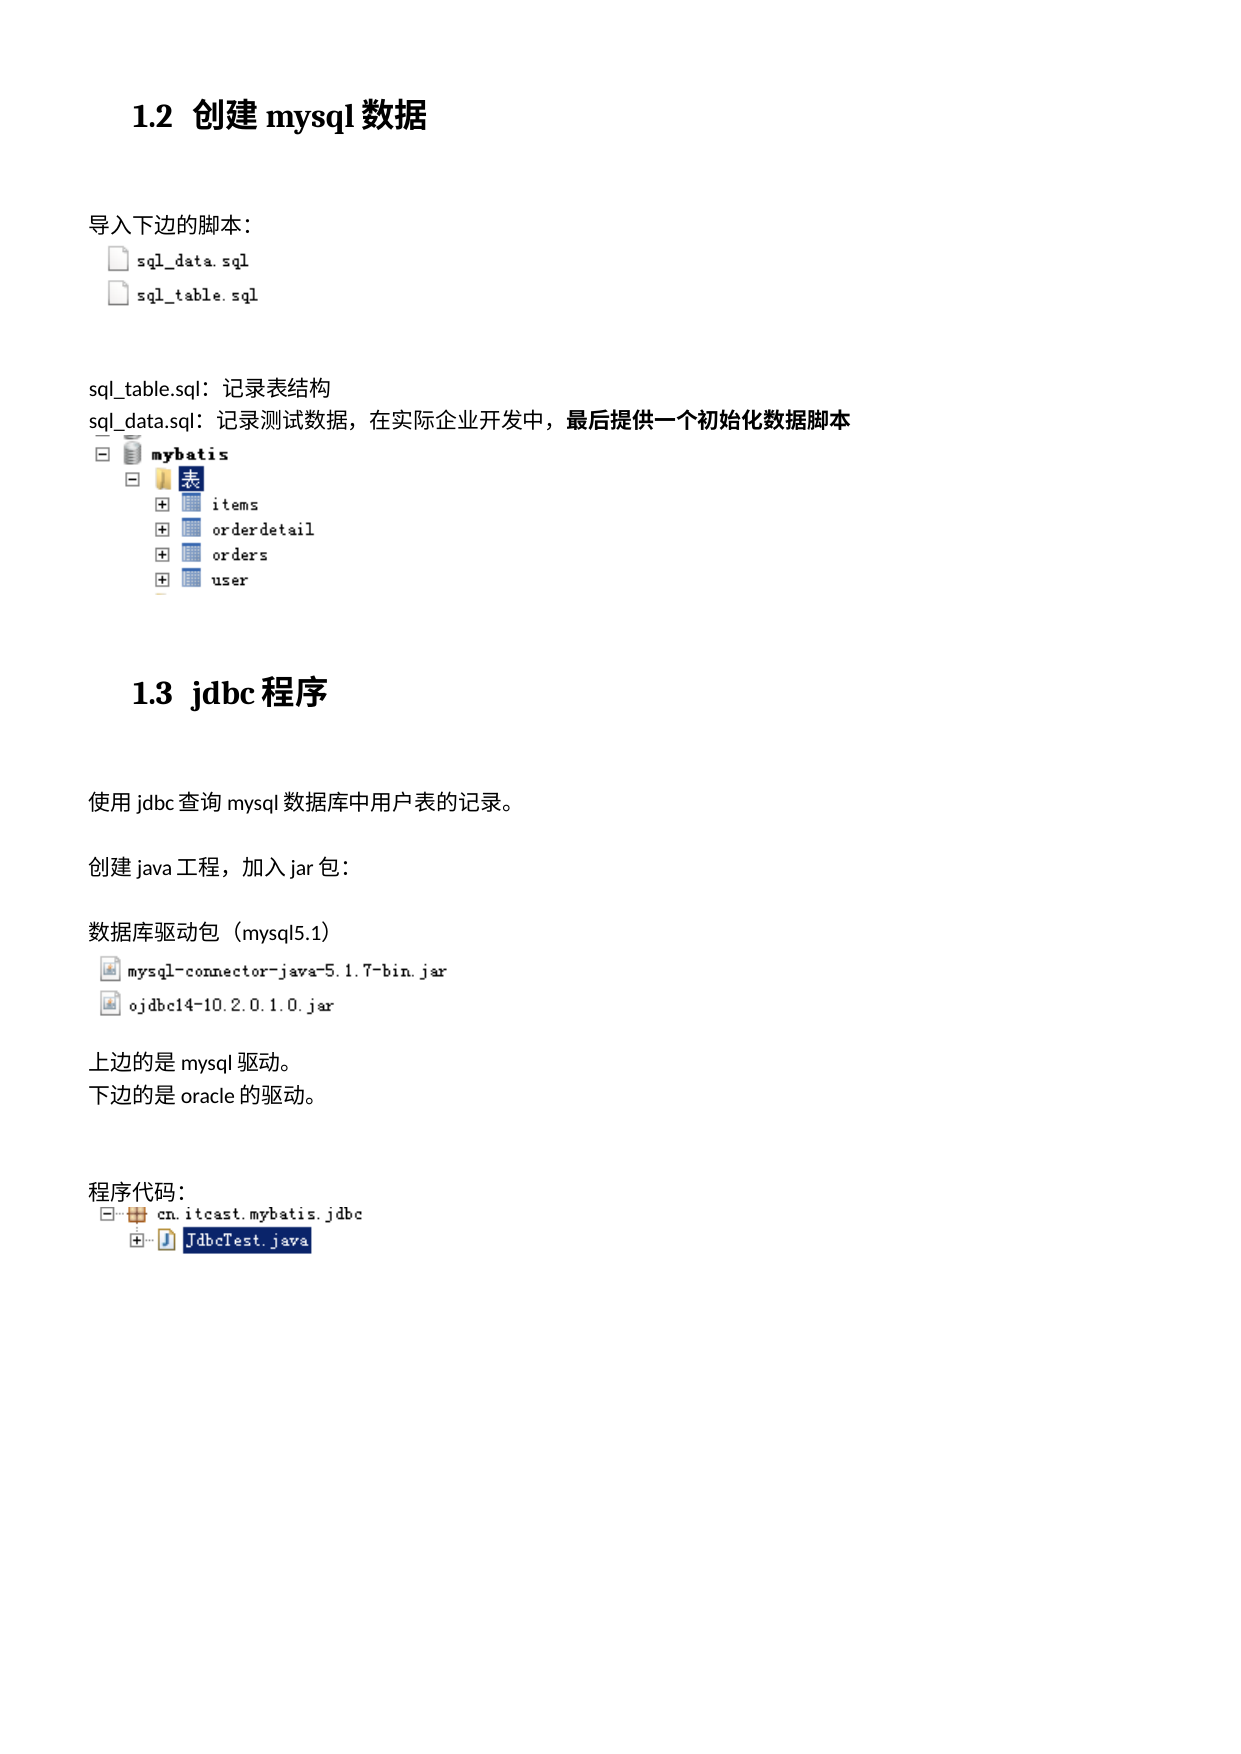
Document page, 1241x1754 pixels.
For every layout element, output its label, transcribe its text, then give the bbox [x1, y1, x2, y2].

subtitle jdbc程序 [133, 657, 1167, 722]
text 上边的是mysql驱动。 [89, 1045, 1167, 1077]
subtitle 创建mysql数据 [133, 81, 1167, 146]
text 导入下边的脚本： [89, 208, 1167, 240]
text 数据库驱动包（mysql5.1） [89, 915, 1167, 947]
picture [88, 435, 343, 595]
text 下边的是oracle的驱动。 [89, 1077, 1167, 1110]
text 创建java工程，加入jar包： [89, 850, 1167, 882]
picture [88, 1207, 407, 1257]
text sql_table.sql：记录表结构 [89, 370, 1167, 403]
text sql_data.sql：记录测试数据，在实际企业开发中，最后提供一个初始化数据脚本 [89, 403, 1167, 435]
picture [88, 240, 279, 329]
picture [88, 947, 497, 1030]
text 程序代码： [89, 1175, 1167, 1207]
text 使用jdbc查询mysql数据库中用户表的记录。 [89, 785, 1167, 817]
